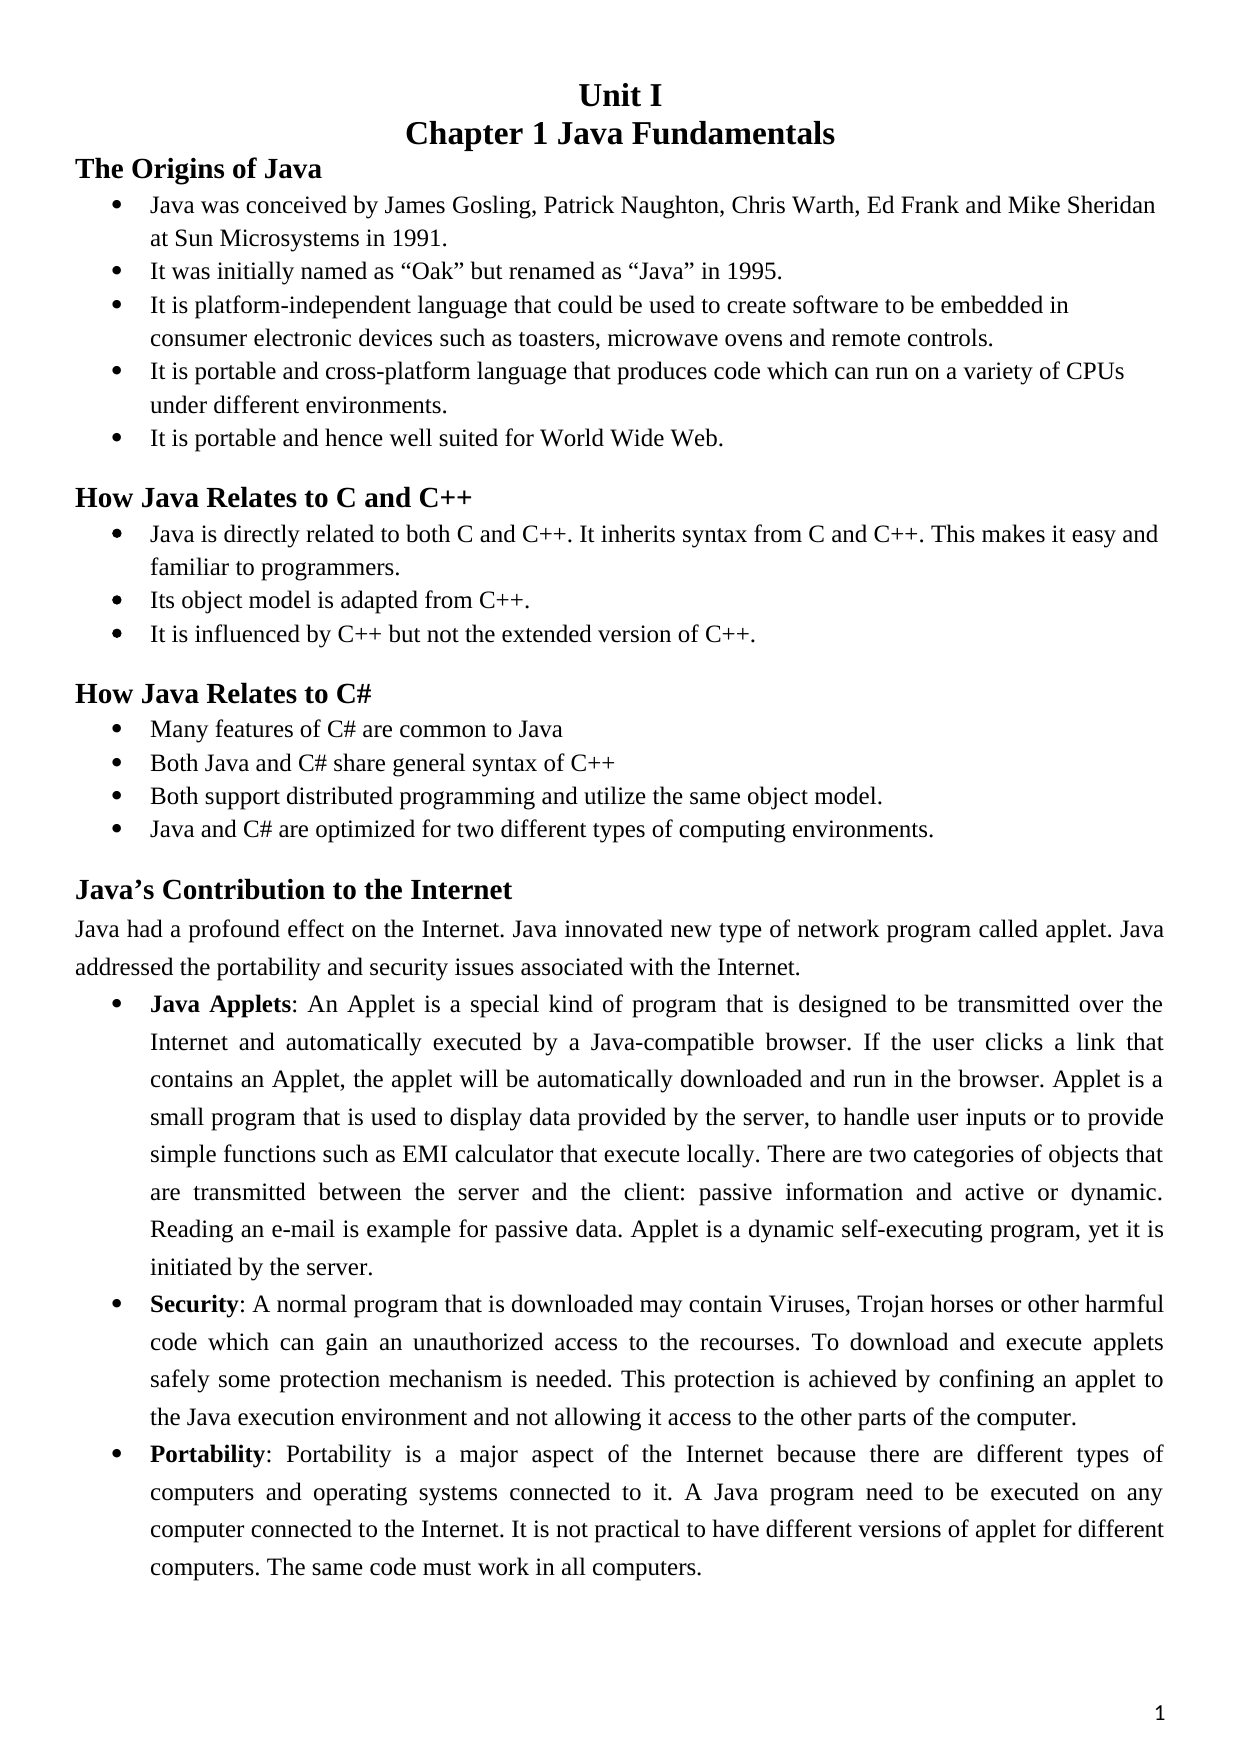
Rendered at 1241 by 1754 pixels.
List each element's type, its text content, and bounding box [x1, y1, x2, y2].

list Java had a profound effect on the Internet. Java innovated new type of network program called applet. Java addressed the portability and security issues associated with the Internet. [75, 906, 1165, 981]
list It is platform-independent language that could be used to create software to be embedded in consumer electronic devices such as toasters, microwave ovens and remote controls. [112, 285, 1165, 352]
text Unit I [75, 75, 1165, 113]
text Chapter 1 Java Fundamentals [75, 113, 1165, 152]
list Java is directly related to both C and C++. It inherits syntax from C and C++. This makes it easy and familiar to programmers. [112, 514, 1165, 581]
list Security: A normal program that is downloaded may contain Viruses, Trojan horses or other harmful code which can gain an unauthorized access to the recourses. To download and execute applets safely some protection mechanism is needed. This protection is achieved by confining an applet to the Java execution environment and not allowing it access to the other parts of the computer. [112, 1281, 1165, 1431]
list It is influenced by C++ but not the extended version of C++. [112, 614, 1165, 647]
list Java Applets: An Applet is a special kind of program that is designed to be transmitted over the Internet and automatically executed by a Java-compatible browser. If the user clicks a link that contains an Applet, the applet will be automatically downloaded and run in the browser. Applet is a small program that is used to display data provided by the server, to handle user inputs or to provide simple functions such as EMI calculator that execute locally. There are two categories of objects that are transmitted between the server and the client: passive information and active or dynamic. Reading an e-mail is example for passive data. Applet is a dynamic self-executing program, yet it is initiated by the server. [112, 981, 1165, 1281]
list How Java Relates to C and C++ [75, 481, 1165, 514]
list The Origins of Java [75, 152, 1165, 185]
list Both Java and C# share general syntax of C++ [112, 743, 1165, 776]
list Java was conceived by James Gosling, Patrick Naughton, Chris Warth, Ed Frank and Mike Sheridan at Sun Microsystems in 1991. [112, 185, 1165, 252]
list It was initially named as “Oak” but renamed as “Java” in 1995. [112, 252, 1165, 285]
list Many features of C# are common to Java [112, 710, 1165, 743]
list It is portable and hence well suited for World Wide Web. [112, 418, 1165, 452]
list Java and C# are optimized for two different types of computing environments. [112, 810, 1165, 843]
list Java’s Contribution to the Internet [75, 872, 1165, 906]
list Its object model is adapted from C++. [112, 581, 1165, 614]
list How Java Relates to C# [75, 676, 1165, 710]
list Both support distributed programming and utilize the same object model. [112, 776, 1165, 810]
list It is portable and cross-platform language that produces code which can run on a variety of CPUs under different environments. [112, 352, 1165, 418]
list Portability: Portability is a major aspect of the Internet because there are different types of computers and operating systems connected to it. A Java program need to be executed on any computer connected to the Internet. It is not practical to have different versions of applet for different computers. The same code must work in all computers. [112, 1431, 1165, 1581]
